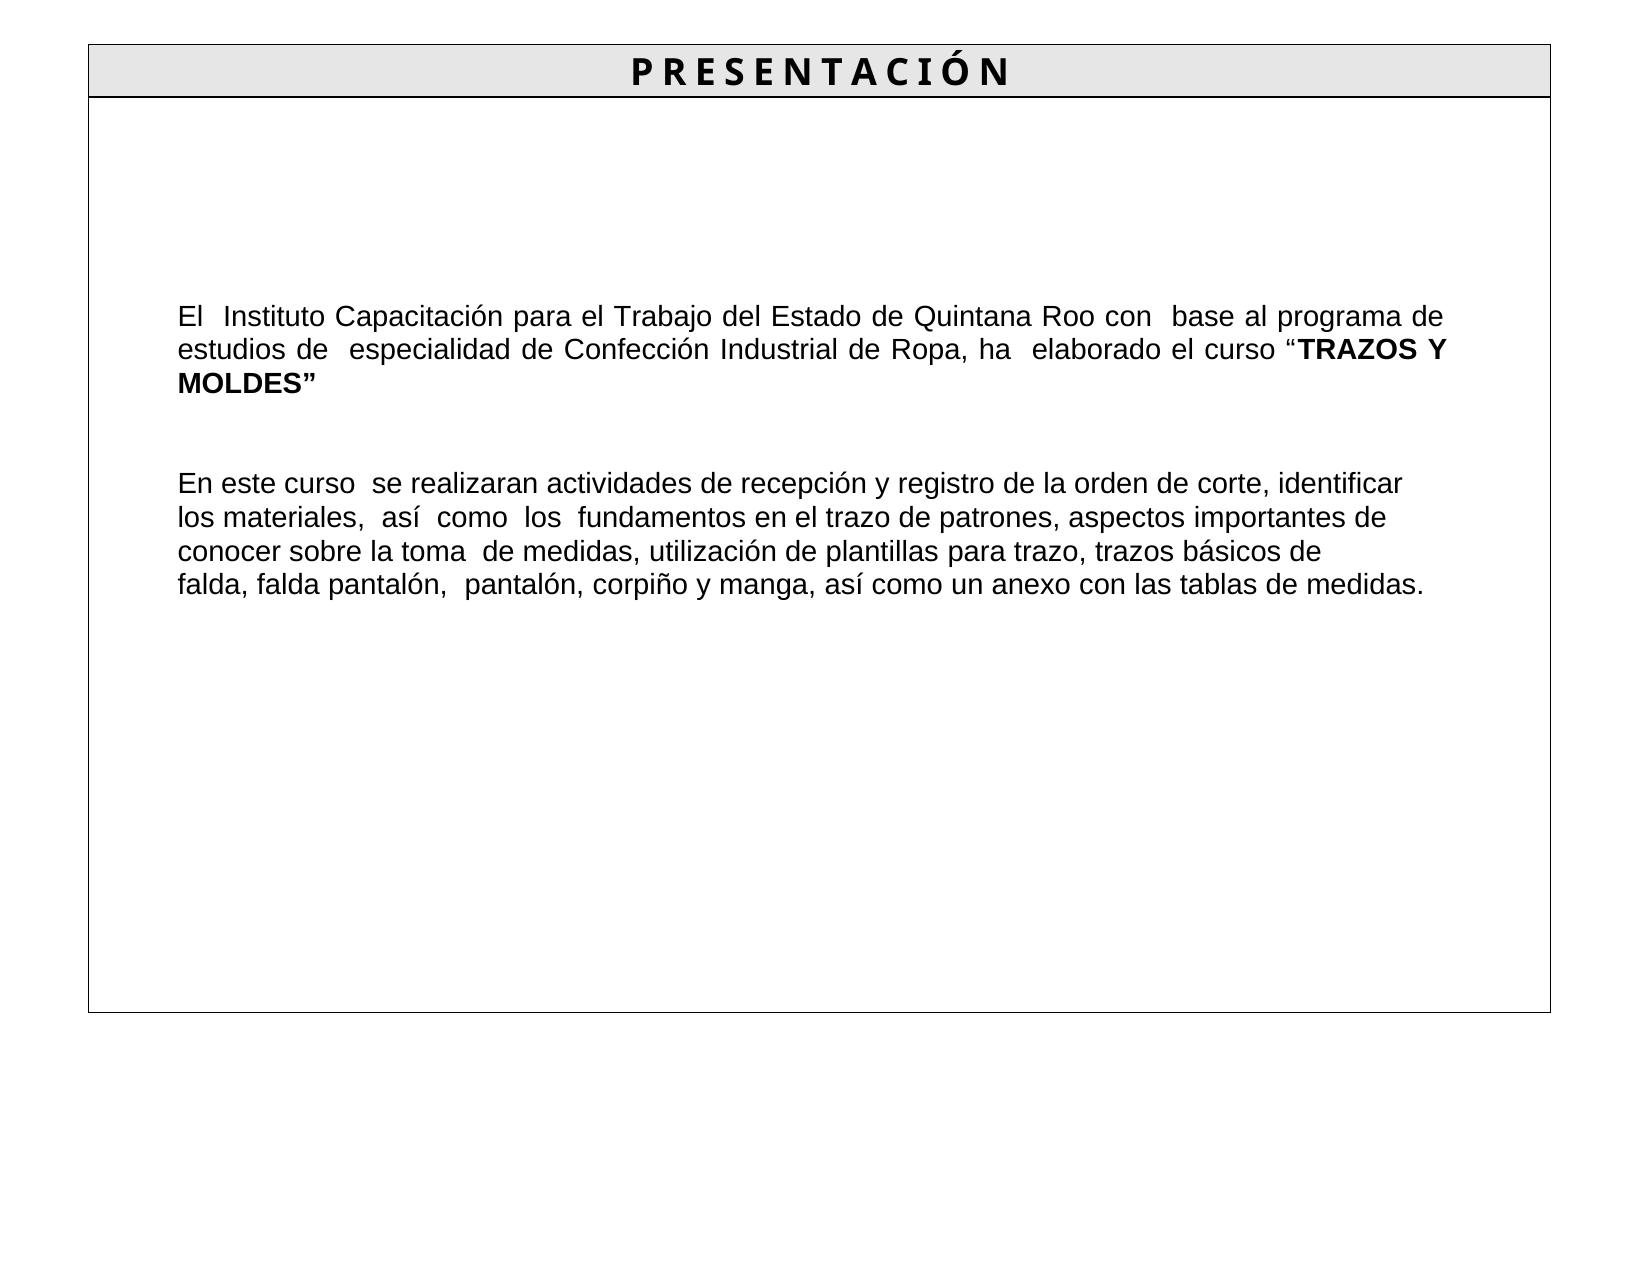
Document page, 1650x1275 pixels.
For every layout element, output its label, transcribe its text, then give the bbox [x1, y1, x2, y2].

table_header PRESENTACIÓN [89, 45, 1550, 96]
table_cell El Instituto Capacitación para el Trabajo del Estado de Quintana Roo con base al programa de estudios de especialidad de Confección Industrial de Ropa, ha elaborado el curso “TRAZOS Y MOLDES” En este curso se realizaran actividades de recepción y registro de la orden de corte, identificar los materiales, así como los fundamentos en el trazo de patrones, aspectos importantes de conocer sobre la toma de medidas, utilización de plantillas para trazo, trazos básicos de falda, falda pantalón, pantalón, corpiño y manga, así como un anexo con las tablas de medidas. [89, 98, 1550, 1012]
